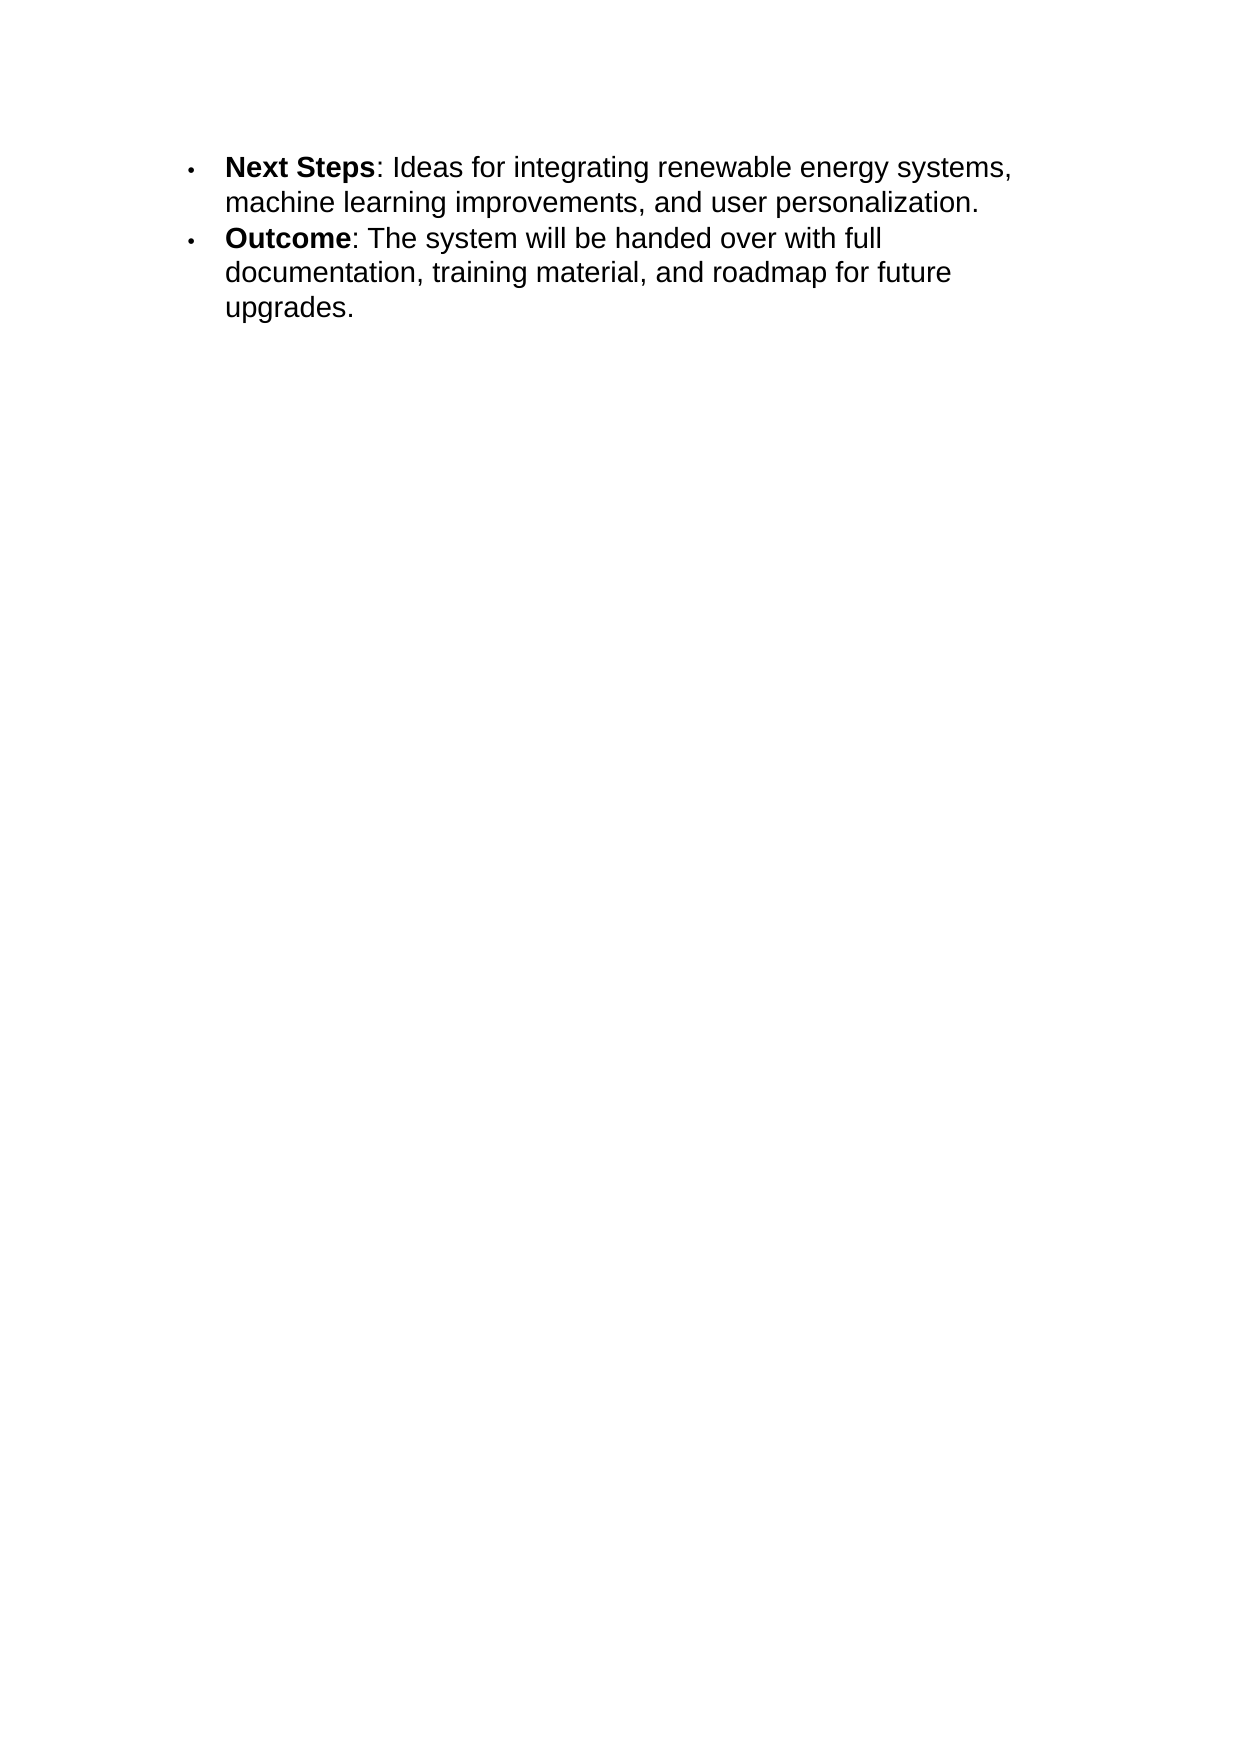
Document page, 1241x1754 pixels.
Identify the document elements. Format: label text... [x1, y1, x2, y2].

list Outcome: The system will be handed over with full documentation, training material, and roadmap for future upgrades. [187, 221, 1089, 323]
list Next Steps: Ideas for integrating renewable energy systems, machine learning improvements, and user personalization. [187, 150, 1089, 218]
